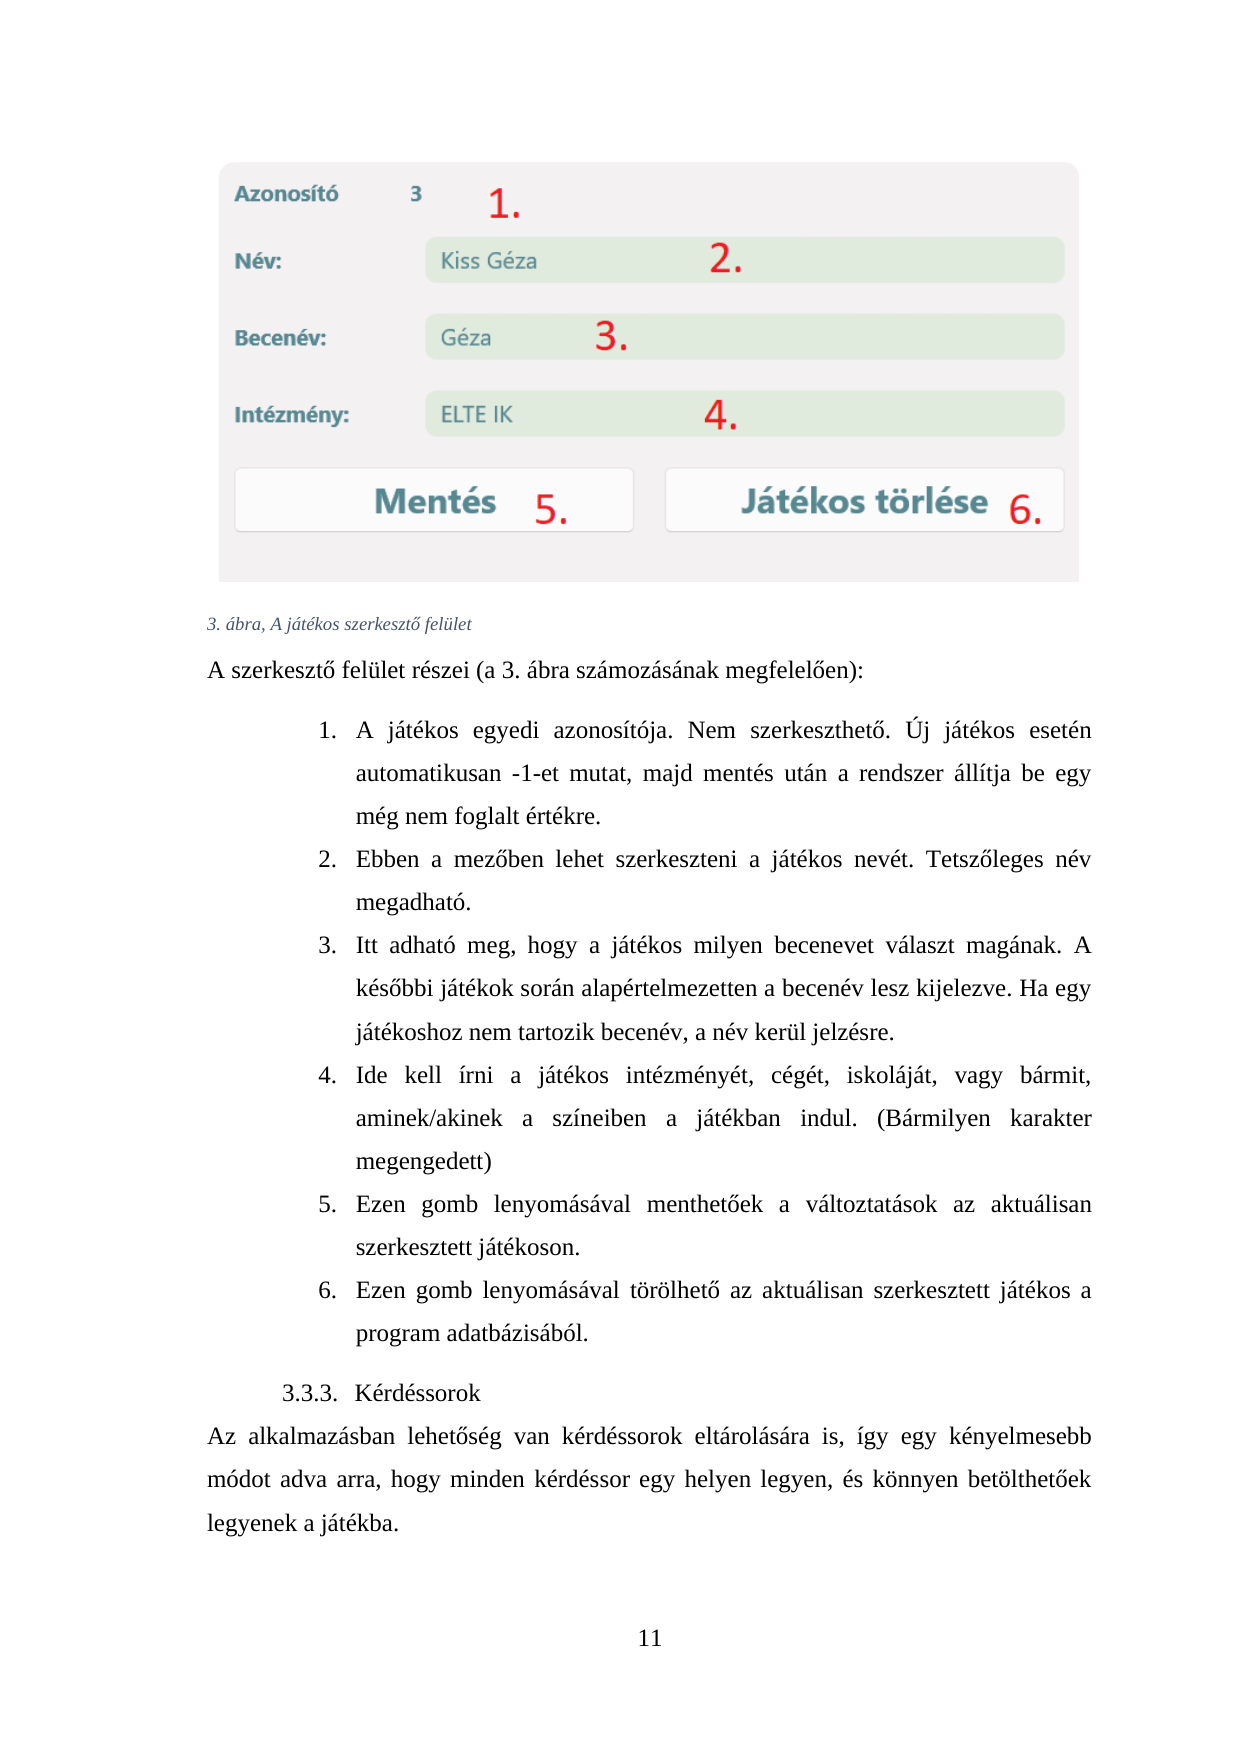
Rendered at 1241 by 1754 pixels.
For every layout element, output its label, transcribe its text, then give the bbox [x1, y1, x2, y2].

picture [206, 147, 1092, 582]
list Ezen gomb lenyomásával törölhető az aktuálisan szerkesztett játékos a program adatbázisából. [318, 1275, 1092, 1347]
list Ebben a mezőben lehet szerkeszteni a játékos nevét. Tetszőleges név megadható. [318, 844, 1092, 916]
text Az alkalmazásban lehetőség van kérdéssorok eltárolására is, így egy kényelmesebb módot adva arra, hogy minden kérdéssor egy helyen legyen, és könnyen betölthetőek legyenek a játékba. [207, 1421, 1092, 1536]
list Ezen gomb lenyomásával menthetőek a változtatások az aktuálisan szerkesztett játékoson. [318, 1189, 1092, 1261]
text A szerkesztő felület részei (a 3. ábra számozásának megfelelően): [207, 655, 1092, 684]
list Itt adható meg, hogy a játékos milyen becenevet választ magának. A későbbi játékok során alapértelmezetten a becenév lesz kijelezve. Ha egy játékoshoz nem tartozik becenév, a név kerül jelzésre. [318, 930, 1092, 1045]
list A játékos egyedi azonosítója. Nem szerkeszthető. Új játékos esetén automatikusan -1-et mutat, majd mentés után a rendszer állítja be egy még nem foglalt értékre. [318, 715, 1092, 830]
subtitle Kérdéssorok [282, 1378, 1092, 1407]
list Ide kell írni a játékos intézményét, cégét, iskoláját, vagy bármit, aminek/akinek a színeiben a játékban indul. (Bármilyen karakter megengedett) [318, 1060, 1092, 1175]
